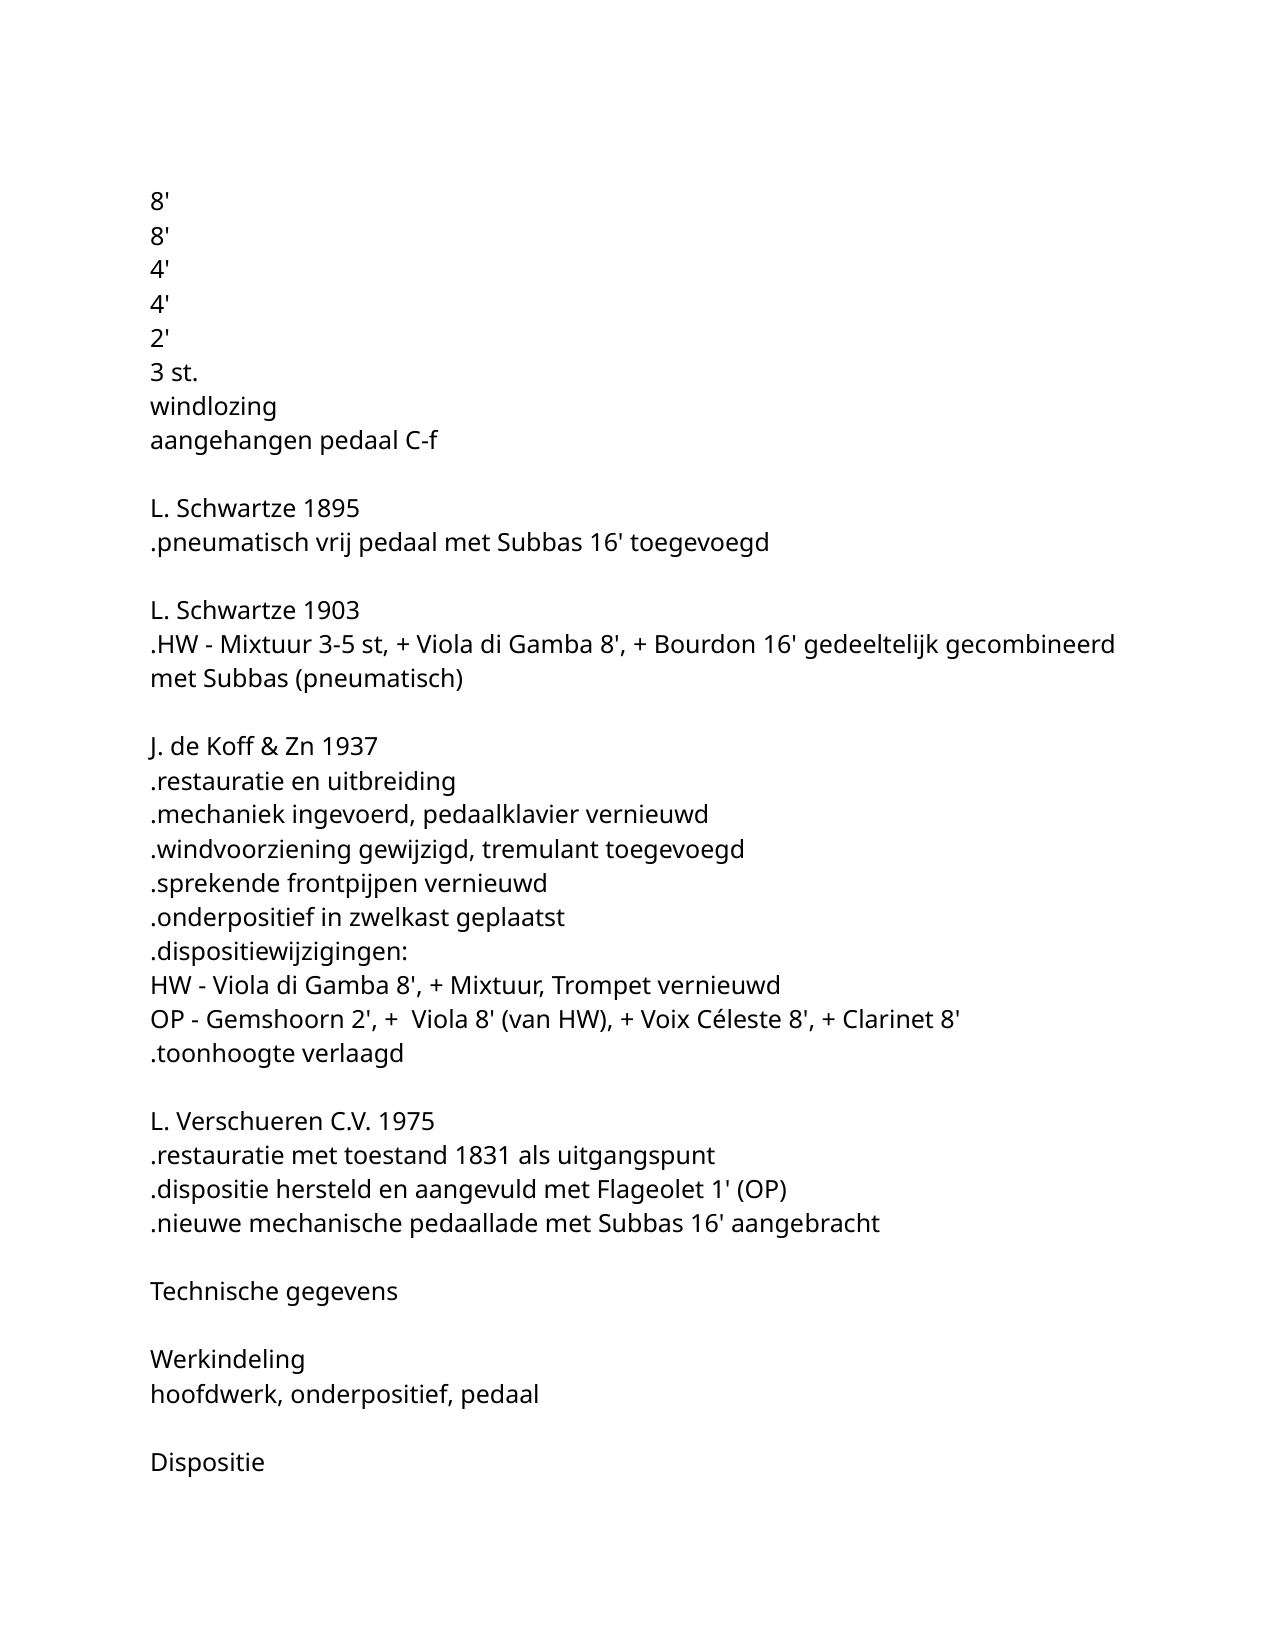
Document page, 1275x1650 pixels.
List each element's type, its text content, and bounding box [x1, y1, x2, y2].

text L. Verschueren C.V. 1975 [150, 1104, 1125, 1138]
text L. Schwartze 1903 [150, 593, 1125, 627]
text Dispositie [150, 1444, 1125, 1478]
text hoofdwerk, onderpositief, pedaal [150, 1376, 1125, 1410]
text .restauratie met toestand 1831 als uitgangspunt [150, 1138, 1125, 1172]
text .toonhoogte verlaagd [150, 1036, 1125, 1070]
text aangehangen pedaal C-f [150, 422, 1125, 457]
text L. Schwartze 1895 [150, 491, 1125, 525]
text .restauratie en uitbreiding [150, 763, 1125, 797]
text 2' [150, 320, 1125, 354]
text .pneumatisch vrij pedaal met Subbas 16' toegevoegd [150, 525, 1125, 559]
text OP - Gemshoorn 2', + Viola 8' (van HW), + Voix Céleste 8', + Clarinet 8' [150, 1002, 1125, 1036]
text .dispositiewijzigingen: [150, 933, 1125, 967]
text .onderpositief in zwelkast geplaatst [150, 899, 1125, 933]
text Technische gegevens [150, 1274, 1125, 1308]
text .mechaniek ingevoerd, pedaalklavier vernieuwd [150, 797, 1125, 831]
text 3 st. [150, 354, 1125, 388]
text 4' [150, 286, 1125, 320]
text .HW - Mixtuur 3-5 st, + Viola di Gamba 8', + Bourdon 16' gedeeltelijk gecombineerd met Subbas (pneumatisch) [150, 627, 1125, 695]
text .windvoorziening gewijzigd, tremulant toegevoegd [150, 831, 1125, 865]
text 8' [150, 184, 1125, 218]
text Werkindeling [150, 1342, 1125, 1376]
text HW - Viola di Gamba 8', + Mixtuur, Trompet vernieuwd [150, 967, 1125, 1002]
text 4' [150, 252, 1125, 286]
text 8' [150, 218, 1125, 252]
text windlozing [150, 388, 1125, 422]
text .dispositie hersteld en aangevuld met Flageolet 1' (OP) [150, 1172, 1125, 1206]
text .sprekende frontpijpen vernieuwd [150, 865, 1125, 899]
text J. de Koff & Zn 1937 [150, 729, 1125, 763]
text .nieuwe mechanische pedaallade met Subbas 16' aangebracht [150, 1206, 1125, 1240]
